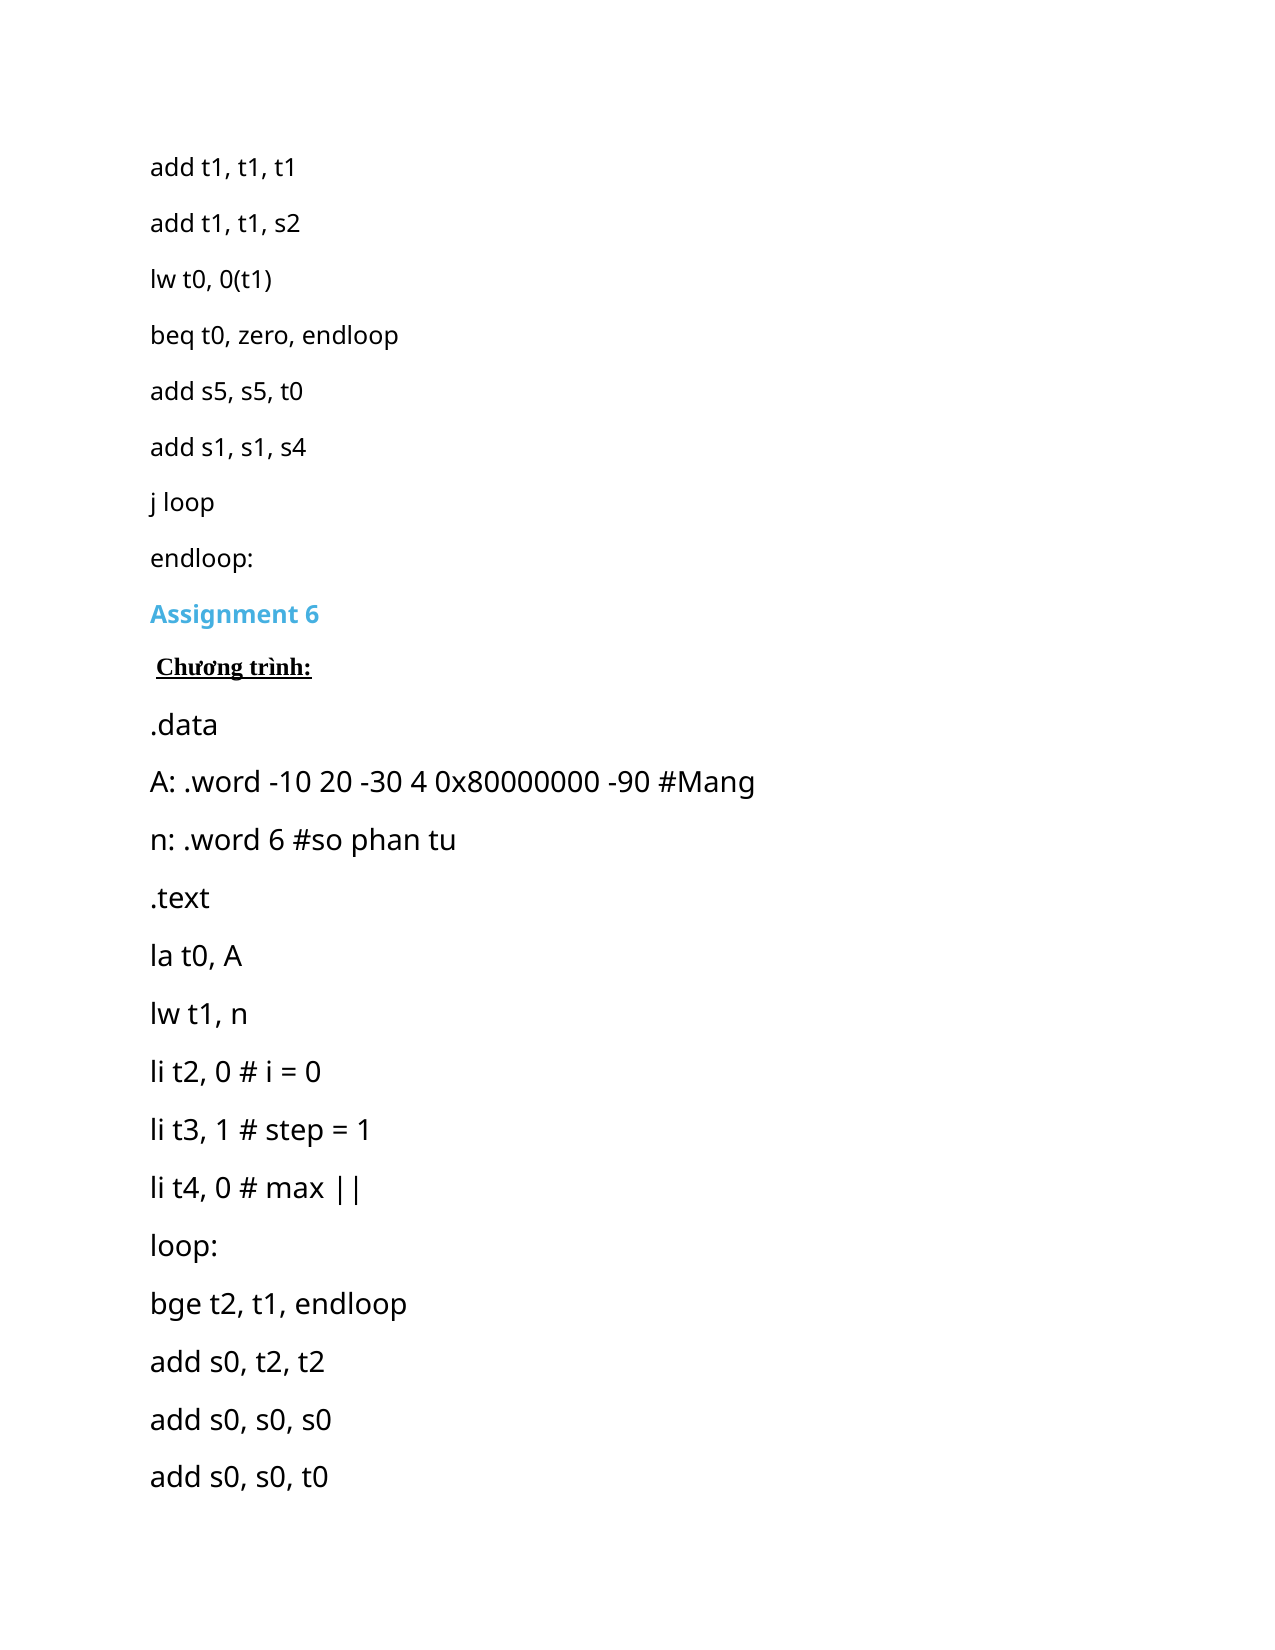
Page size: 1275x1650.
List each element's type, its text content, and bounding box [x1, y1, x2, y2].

text li t3, 1 # step = 1 [149, 1109, 1125, 1149]
text .data [149, 704, 1125, 743]
text add s0, s0, s0 [149, 1399, 1125, 1438]
text lw t0, 0(t1) [150, 262, 1125, 296]
text A: .word -10 20 -30 4 0x80000000 -90 #Mang [149, 762, 1125, 801]
text add s0, s0, t0 [149, 1457, 1125, 1496]
text Chương trình: [156, 652, 1125, 681]
text li t2, 0 # i = 0 [149, 1051, 1125, 1091]
text n: .word 6 #so phan tu [149, 820, 1125, 859]
text add t1, t1, t1 [150, 150, 1125, 184]
text bge t2, t1, endloop [149, 1283, 1125, 1323]
text li t4, 0 # max || [149, 1167, 1125, 1207]
text loop: [149, 1225, 1125, 1265]
text add s1, s1, s4 [150, 429, 1125, 463]
text add s5, s5, t0 [150, 373, 1125, 407]
text add s0, t2, t2 [149, 1341, 1125, 1381]
text lw t1, n [149, 993, 1125, 1033]
text endloop: [150, 541, 1125, 575]
text Assignment 6 [150, 597, 1125, 631]
text add t1, t1, s2 [150, 206, 1125, 240]
text beq t0, zero, endloop [150, 317, 1125, 352]
text la t0, A [149, 936, 1125, 975]
text .text [149, 878, 1125, 917]
text j loop [150, 485, 1125, 519]
